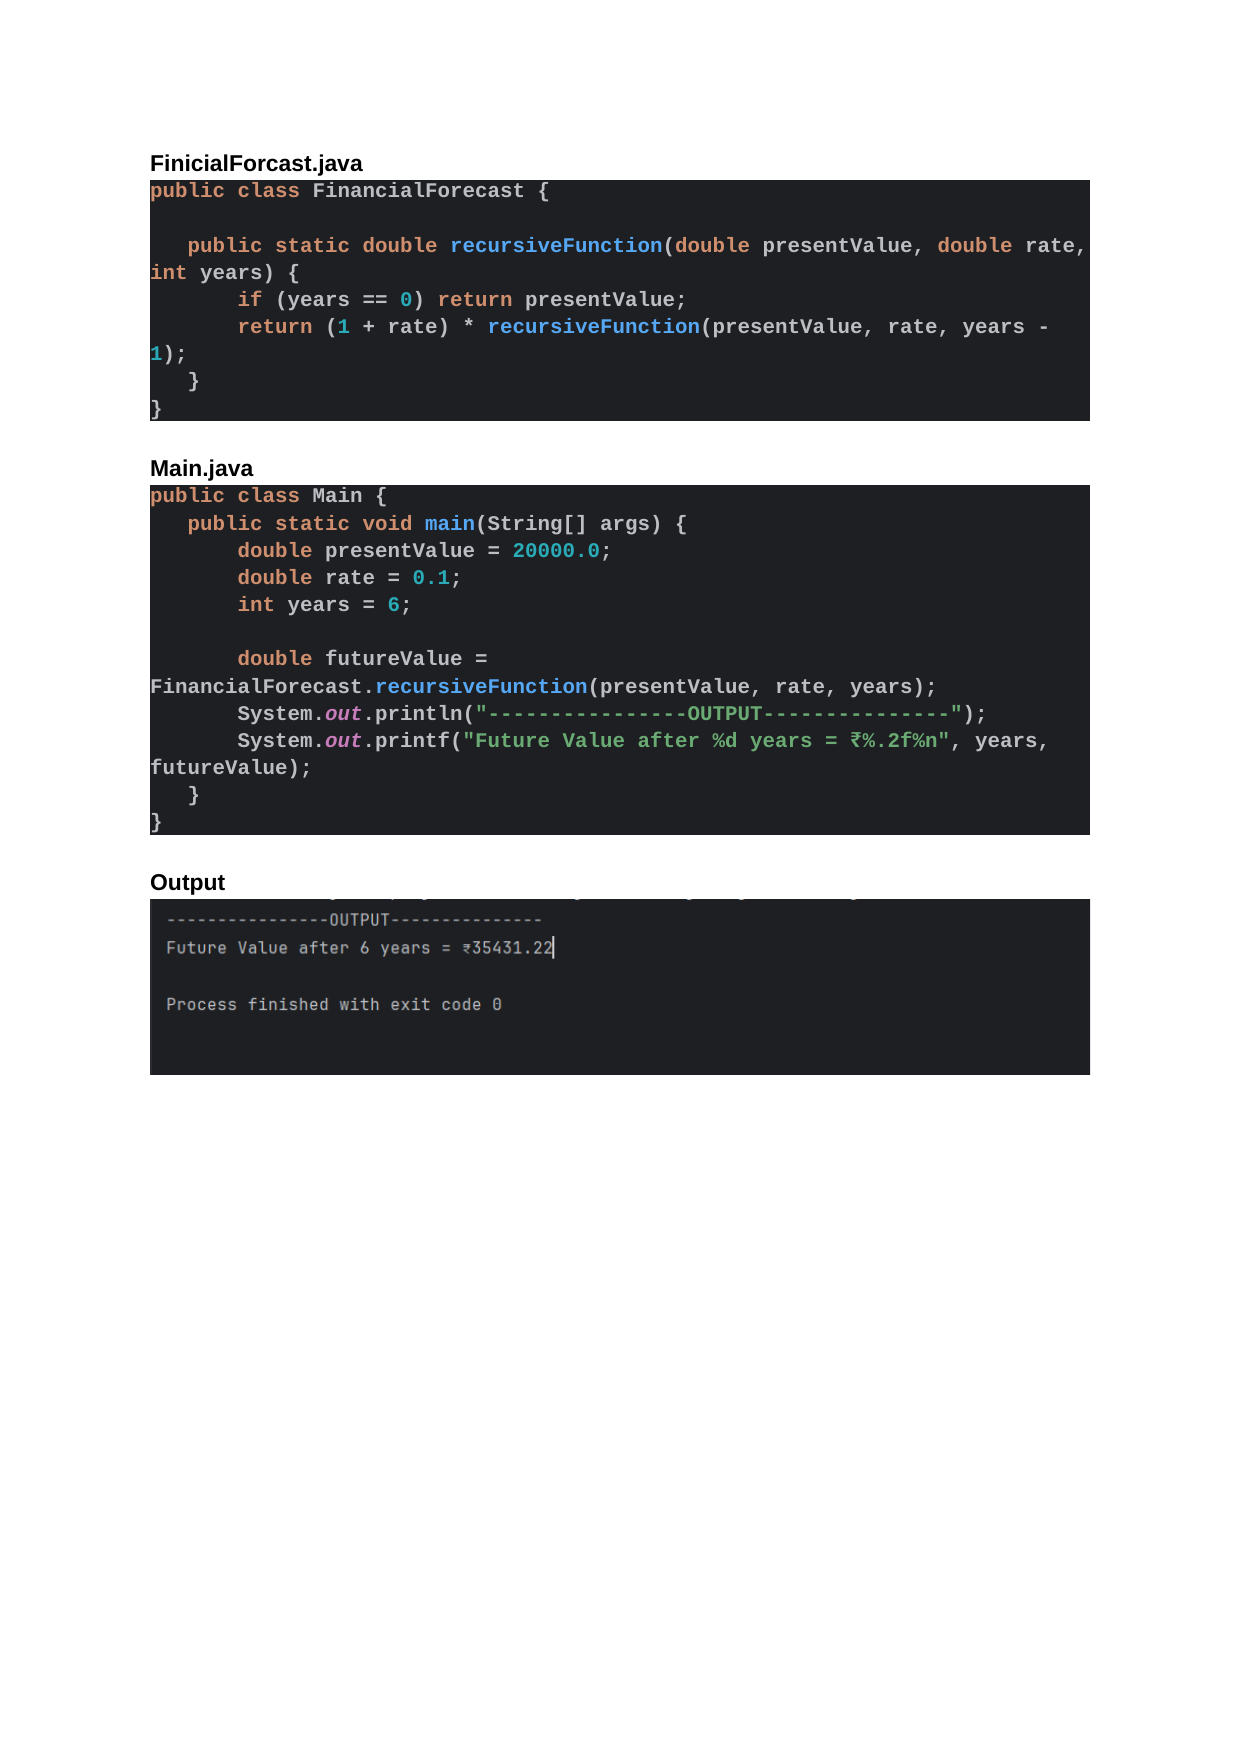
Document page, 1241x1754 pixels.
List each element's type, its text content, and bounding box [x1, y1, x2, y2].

text System.out.println("----------------OUTPUT---------------"); [150, 703, 1090, 726]
text double rate = 0.1; [150, 567, 1090, 591]
text public class FinancialForecast { [150, 180, 1090, 204]
text } [150, 371, 1090, 394]
text return (1 + rate) * recursiveFunction(presentValue, rate, years - 1); [150, 316, 1090, 367]
text Main.java [150, 455, 1090, 481]
text int years = 6; [150, 594, 1090, 618]
text double presentValue = 20000.0; [150, 540, 1090, 563]
text } [150, 812, 1090, 835]
text } [150, 784, 1090, 808]
text public static void main(String[] args) { [150, 512, 1090, 536]
text } [150, 398, 1090, 421]
text double futureValue = FinancialForecast.recursiveFunction(presentValue, rate, years); [150, 648, 1090, 699]
text public class Main { [150, 485, 1090, 509]
text System.out.printf("Future Value after %d years = ₹%.2f%n", years, futureValue); [150, 730, 1090, 781]
picture [150, 899, 1091, 1075]
text Output [150, 869, 1090, 895]
text public static double recursiveFunction(double presentValue, double rate, int years) { [150, 234, 1090, 285]
text FinicialForcast.java [150, 150, 1090, 176]
text if (years == 0) return presentValue; [150, 289, 1090, 313]
